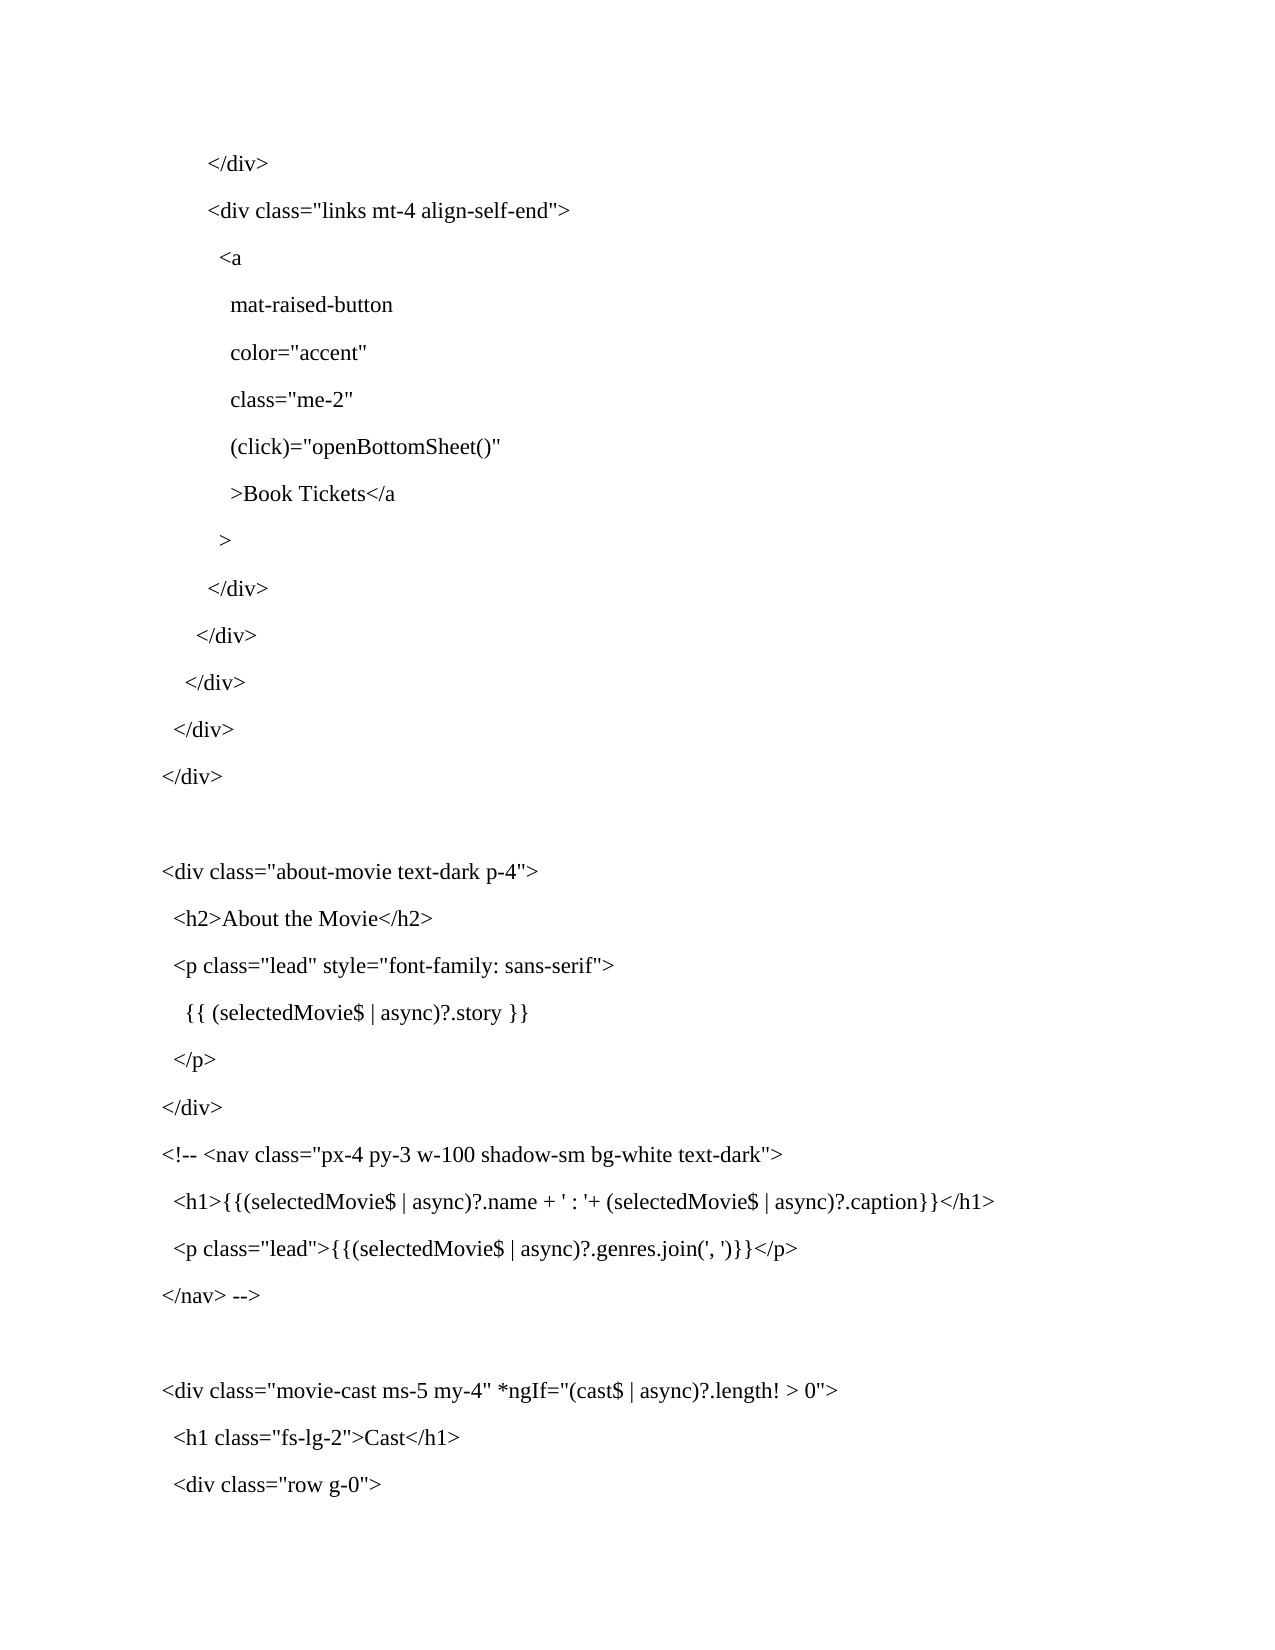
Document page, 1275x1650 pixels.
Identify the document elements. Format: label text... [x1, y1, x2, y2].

text {{ (selectedMovie$ | async)?.story }} [150, 999, 1125, 1026]
text </nav> --> [150, 1282, 1125, 1309]
text <p class="lead" style="font-family: sans-serif"> [150, 952, 1125, 978]
text </div> [150, 716, 1125, 743]
text </div> [150, 575, 1125, 601]
text > [150, 527, 1125, 554]
text color="accent" [150, 339, 1125, 365]
text </div> [150, 622, 1125, 648]
text <a [150, 244, 1125, 271]
text <h1 class="fs-lg-2">Cast</h1> [150, 1424, 1125, 1450]
text </div> [150, 1094, 1125, 1120]
text <h1>{{(selectedMovie$ | async)?.name + ' : '+ (selectedMovie$ | async)?.caption}}</h1> [150, 1188, 1125, 1214]
text <div class="links mt-4 align-self-end"> [150, 197, 1125, 223]
text </div> [150, 763, 1125, 790]
text <h2>About the Movie</h2> [150, 905, 1125, 931]
text class="me-2" [150, 386, 1125, 412]
text </div> [150, 150, 1125, 176]
text <!-- <nav class="px-4 py-3 w-100 shadow-sm bg-white text-dark"> [150, 1141, 1125, 1167]
text <div class="movie-cast ms-5 my-4" *ngIf="(cast$ | async)?.length! > 0"> [150, 1377, 1125, 1403]
text </div> [150, 669, 1125, 695]
text <div class="row g-0"> [150, 1471, 1125, 1498]
text mat-raised-button [150, 292, 1125, 318]
text </p> [150, 1047, 1125, 1073]
text >Book Tickets</a [150, 480, 1125, 507]
text (click)="openBottomSheet()" [150, 433, 1125, 459]
text <p class="lead">{{(selectedMovie$ | async)?.genres.join(', ')}}</p> [150, 1235, 1125, 1262]
text <div class="about-movie text-dark p-4"> [150, 858, 1125, 884]
